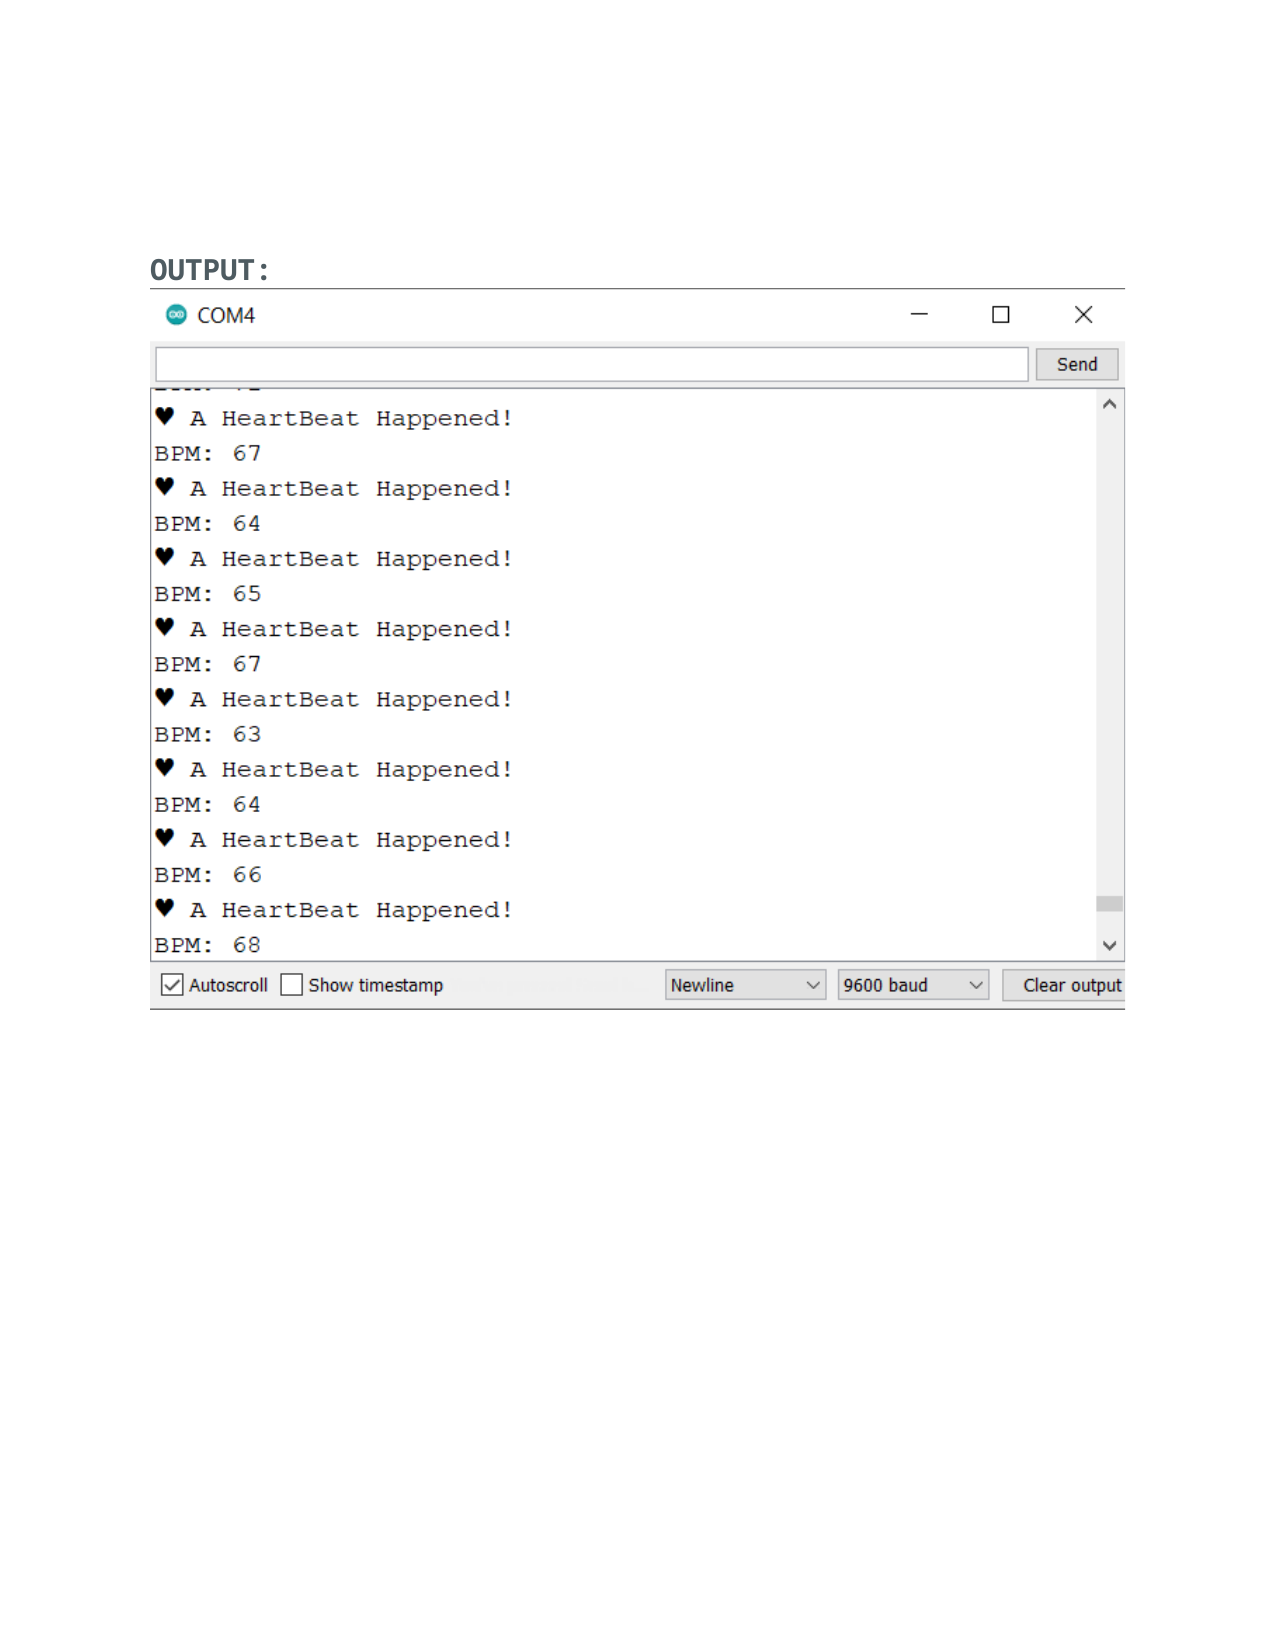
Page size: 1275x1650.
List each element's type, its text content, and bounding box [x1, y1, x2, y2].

picture [150, 288, 1125, 1010]
text OUTPUT: [150, 249, 1125, 288]
